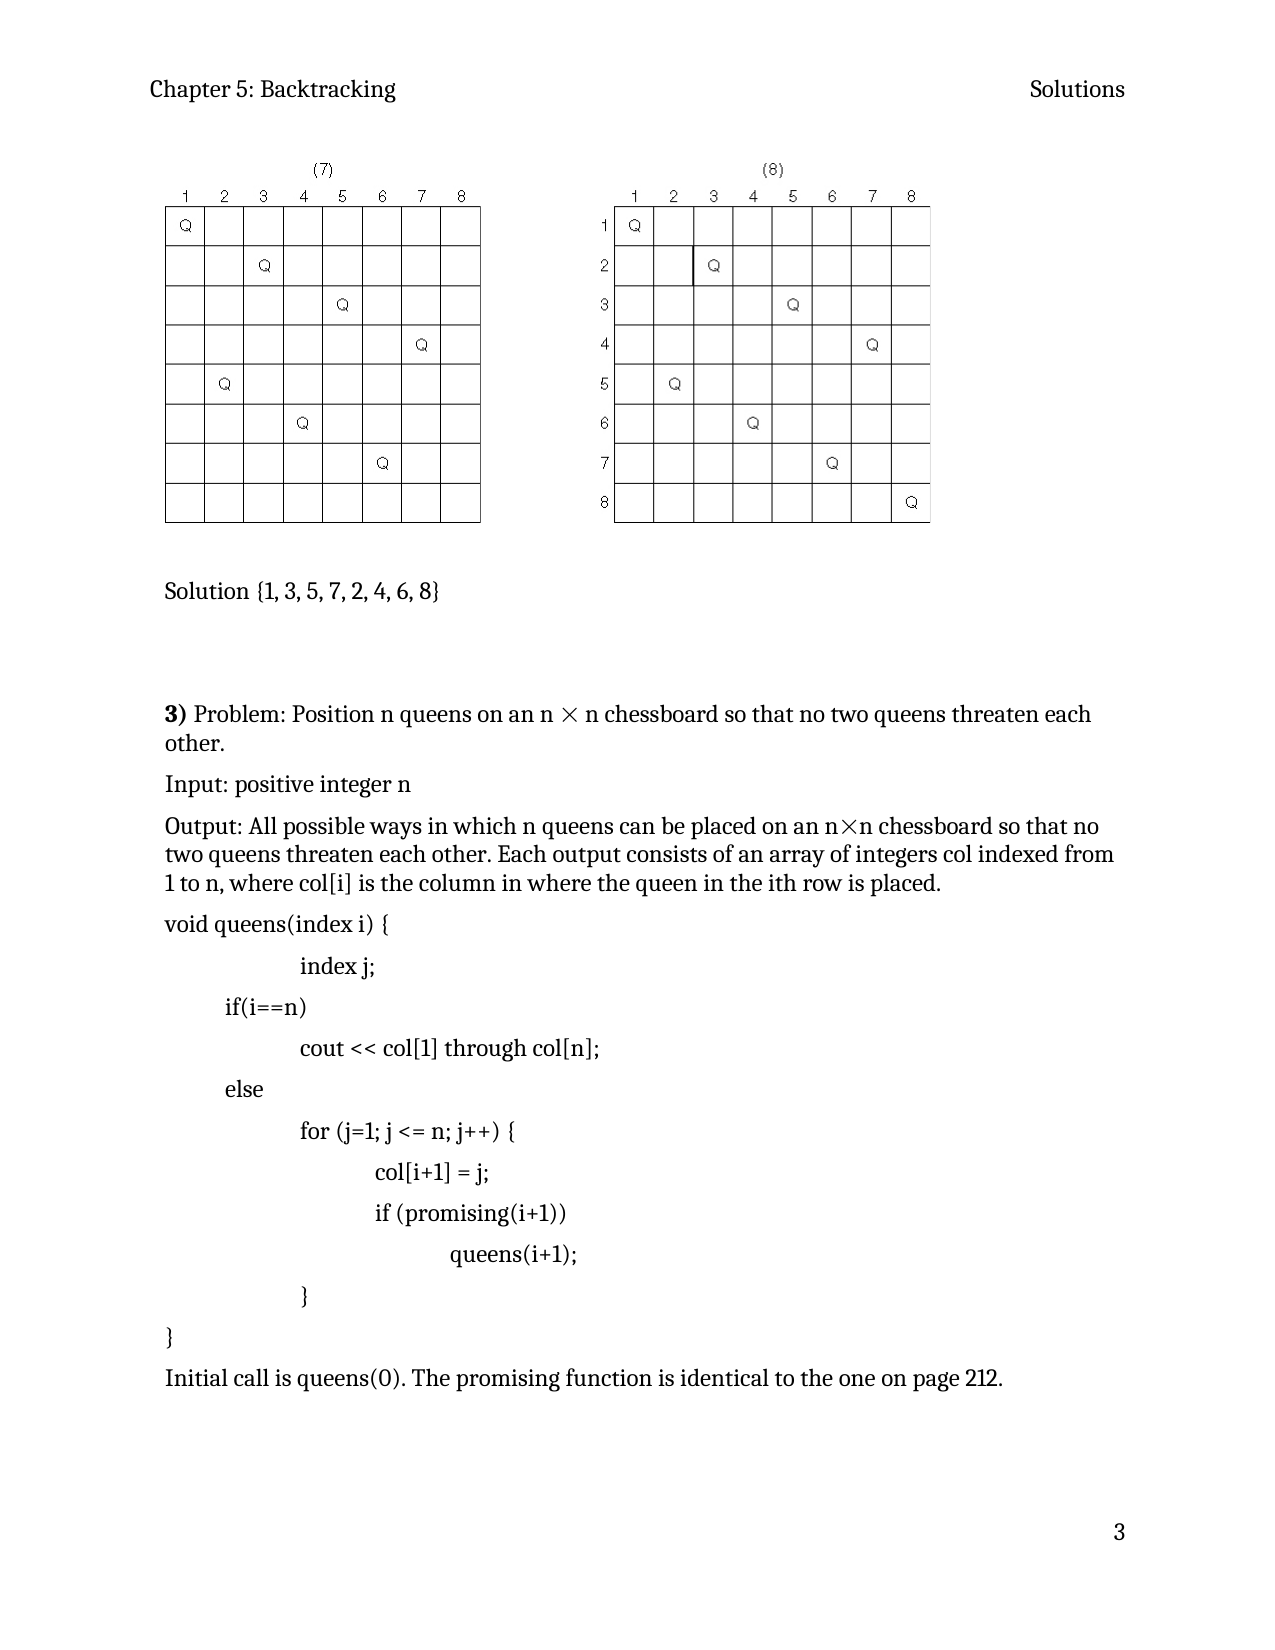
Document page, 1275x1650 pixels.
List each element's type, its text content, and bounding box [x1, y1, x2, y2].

text } [240, 1282, 1125, 1310]
text Initial call is queens(0). The promising function is identical to the one on page 212. [165, 1364, 1125, 1393]
text for (j=1; j <= n; j++) { [165, 1117, 1125, 1145]
text Input: positive integer n [165, 770, 1125, 799]
text 3) Problem: Position n queens on an n n chessboard so that no two queens threaten each other. [165, 700, 1125, 758]
text if (promising(i+1)) [165, 1199, 1125, 1228]
text queens(i+1); [165, 1240, 1125, 1269]
picture [165, 161, 481, 523]
text cout << col[1] through col[n]; [165, 1034, 1125, 1063]
text col[i+1] = j; [165, 1158, 1125, 1187]
picture [600, 161, 931, 523]
text void queens(index i) { [165, 910, 1125, 939]
text index j; [165, 952, 1125, 980]
text if(i==n) [165, 993, 1125, 1022]
text Output: All possible ways in which n queens can be placed on an nn chessboard so that no two queens threaten each other. Each output consists of an array of integers col indexed from 1 to n, where col[i] is the column in where the queen in the ith row is placed. [165, 812, 1125, 898]
text else [165, 1075, 1125, 1104]
text Solution {1, 3, 5, 7, 2, 4, 6, 8} [165, 577, 1125, 605]
text } [165, 1323, 1125, 1352]
